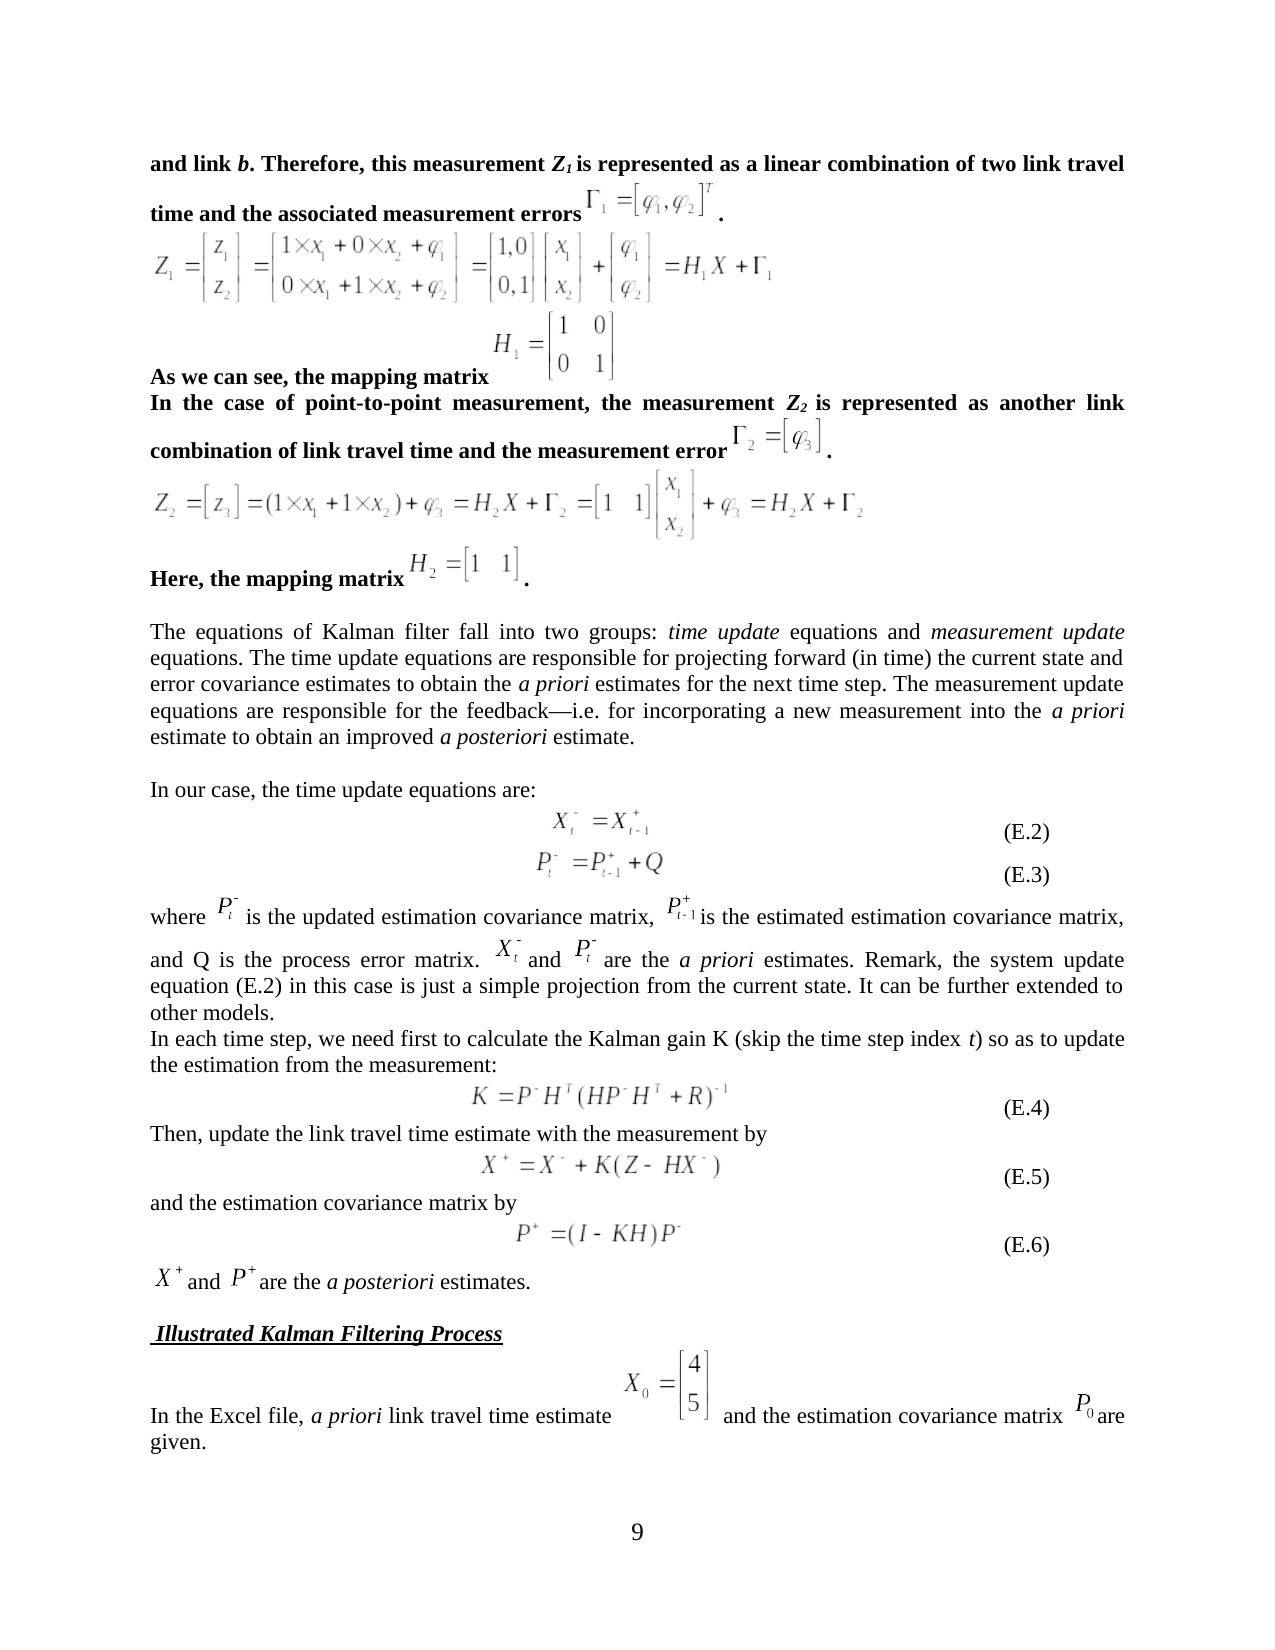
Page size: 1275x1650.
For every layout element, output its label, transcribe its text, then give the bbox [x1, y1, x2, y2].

text The equations of Kalman filter fall into two groups: time update equations and measurement update equations. The time update equations are responsible for projecting forward (in time) the current state and error covariance estimates to obtain the a priori estimates for the next time step. The measurement update equations are responsible for the feedback—i.e. for incorporating a new measurement into the a priori estimate to obtain an improved a posteriori estimate. [150, 618, 1125, 749]
text In each time step, we need first to calculate the Kalman gain K (skip the time step index t) so as to update the estimation from the measurement: [150, 1025, 1125, 1078]
text In the case of point-to-point measurement, the measurement Z2 is represented as another link combination of link travel time and the measurement error. [150, 389, 1125, 463]
text (E.5) [150, 1147, 1125, 1189]
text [150, 150, 1125, 227]
text and are the a posteriori estimates. [150, 1258, 1125, 1294]
text (E.3) [150, 845, 1125, 887]
text Illustrated Kalman Filtering Process [150, 1321, 1125, 1347]
text (E.4) [150, 1078, 1125, 1120]
text (E.6) [150, 1215, 1125, 1258]
text In the Excel file, a priori link travel time estimate and the estimation covariance matrix are given. [150, 1347, 1125, 1455]
text (E.2) [150, 802, 1125, 845]
text In our case, the time update equations are: [150, 776, 1125, 802]
text where is the updated estimation covariance matrix, is the estimated estimation covariance matrix, and Q is the process error matrix. and are the a priori estimates. Remark, the system update equation (E.2) in this case is just a simple projection from the current state. It can be further extended to other models. [150, 887, 1125, 1025]
text and the estimation covariance matrix by [150, 1189, 1125, 1215]
text As we can see, the mapping matrix [150, 308, 1125, 389]
text Here, the mapping matrix. [150, 544, 1125, 591]
text Then, update the link travel time estimate with the measurement by [150, 1120, 1125, 1147]
